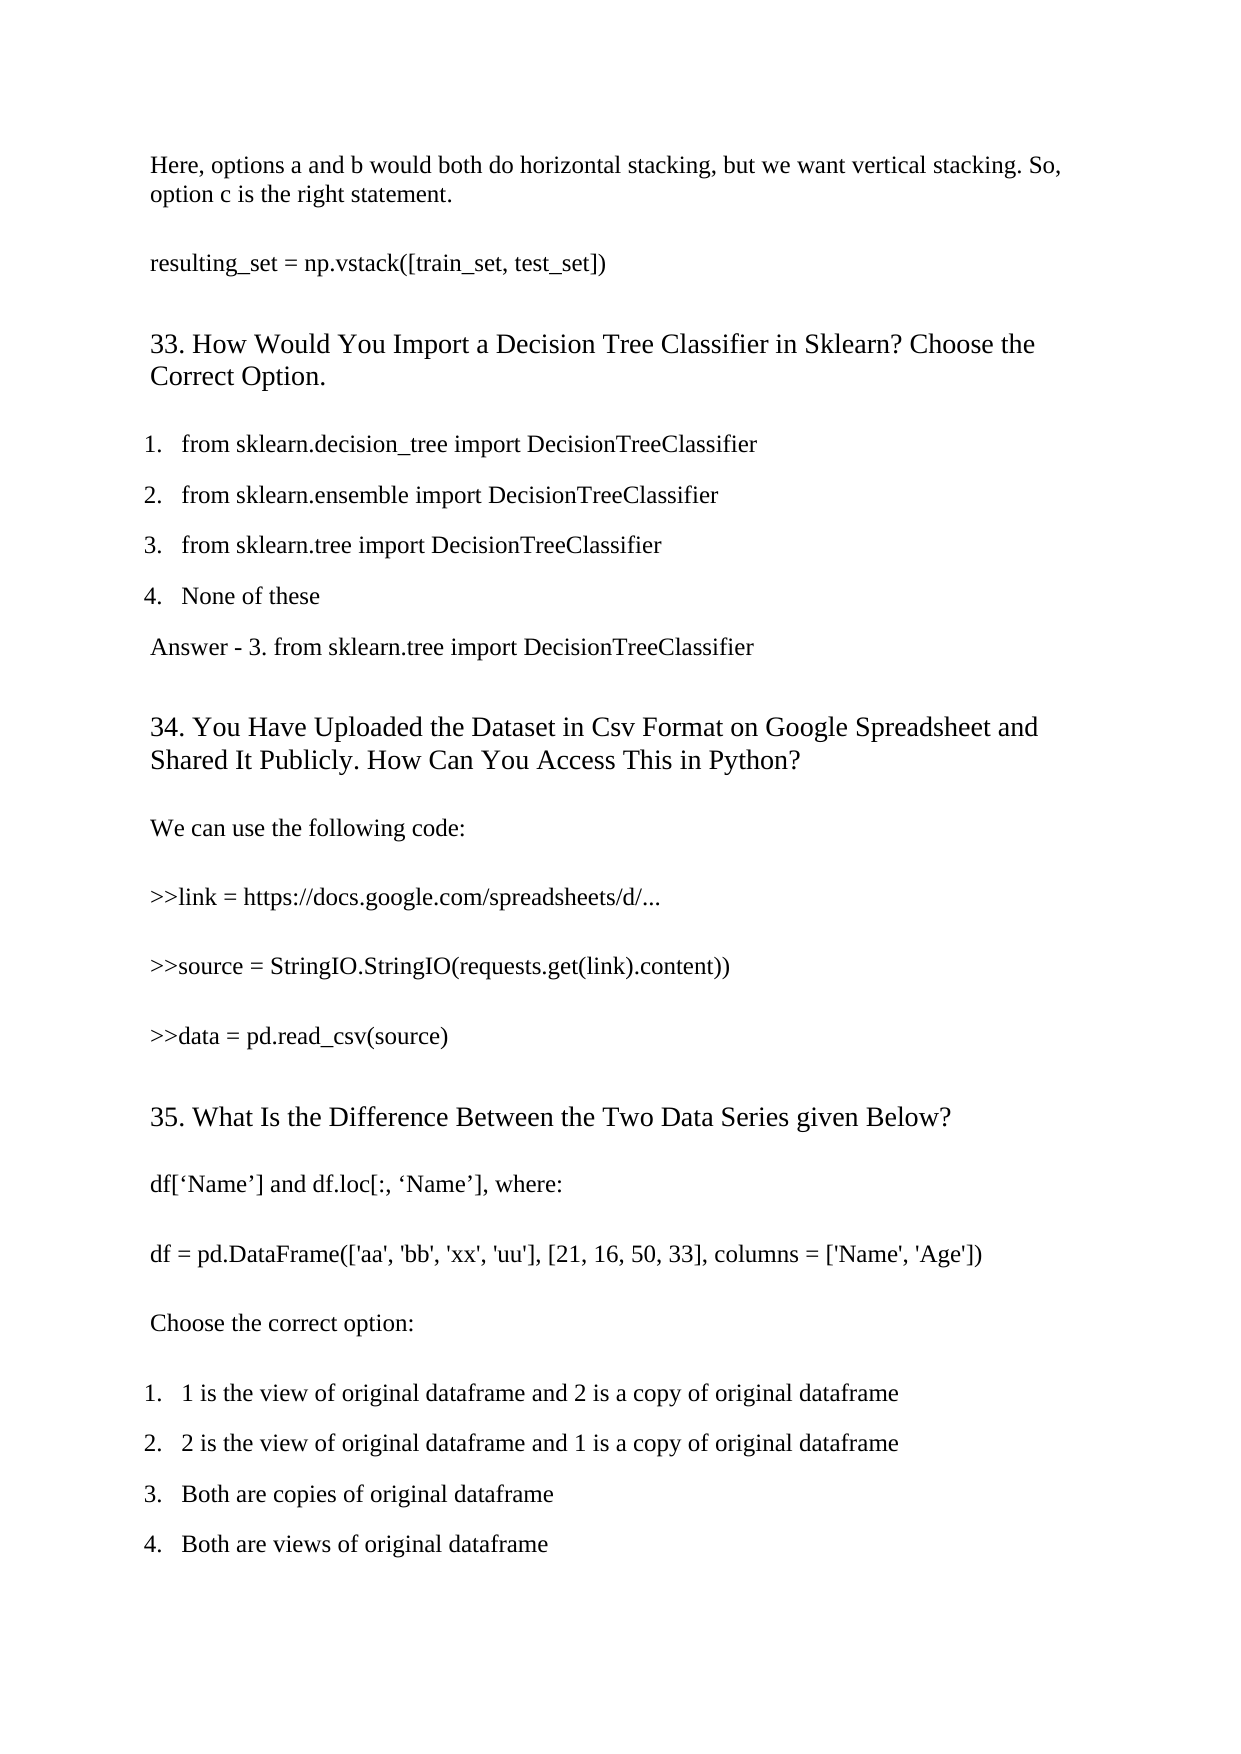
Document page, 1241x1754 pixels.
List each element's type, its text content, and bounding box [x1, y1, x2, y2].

text 35. What Is the Difference Between the Two Data Series given Below? [150, 1099, 1090, 1132]
text >>source = StringIO.StringIO(requests.get(link).content)) [150, 951, 1090, 980]
text >>link = https://docs.google.com/spreadsheets/d/... [150, 882, 1090, 911]
list 1 is the view of original dataframe and 2 is a copy of original dataframe [144, 1378, 1090, 1406]
text Here, options a and b would both do horizontal stacking, but we want vertical stacking. So, option c is the right statement. [150, 150, 1090, 207]
text 34. You Have Uploaded the Dataset in Csv Format on Google Spreadsheet and Shared It Publicly. How Can You Access This in Python? [150, 710, 1090, 775]
text df = pd.DataFrame(['aa', 'bb', 'xx', 'uu'], [21, 16, 50, 33], columns = ['Name', 'Age']) [150, 1239, 1090, 1268]
list 2 is the view of original dataframe and 1 is a copy of original dataframe [144, 1428, 1090, 1457]
text We can use the following code: [150, 813, 1090, 841]
list from sklearn.decision_tree import DecisionTreeClassifier [144, 429, 1090, 458]
list from sklearn.ensemble import DecisionTreeClassifier [144, 480, 1090, 508]
list Both are copies of original dataframe [144, 1479, 1090, 1508]
text df[‘Name’] and df.loc[:, ‘Name’], where: [150, 1169, 1090, 1198]
text 33. How Would You Import a Decision Tree Classifier in Sklearn? Choose the Correct Option. [150, 327, 1090, 392]
text resulting_set = np.vstack([train_set, test_set]) [150, 248, 1090, 277]
text Answer - 3. from sklearn.tree import DecisionTreeClassifier [150, 632, 1090, 660]
list Both are views of original dataframe [144, 1529, 1090, 1558]
text >>data = pd.read_csv(source) [150, 1021, 1090, 1049]
list None of these [144, 581, 1090, 610]
text Choose the correct option: [150, 1308, 1090, 1337]
list from sklearn.tree import DecisionTreeClassifier [144, 530, 1090, 559]
